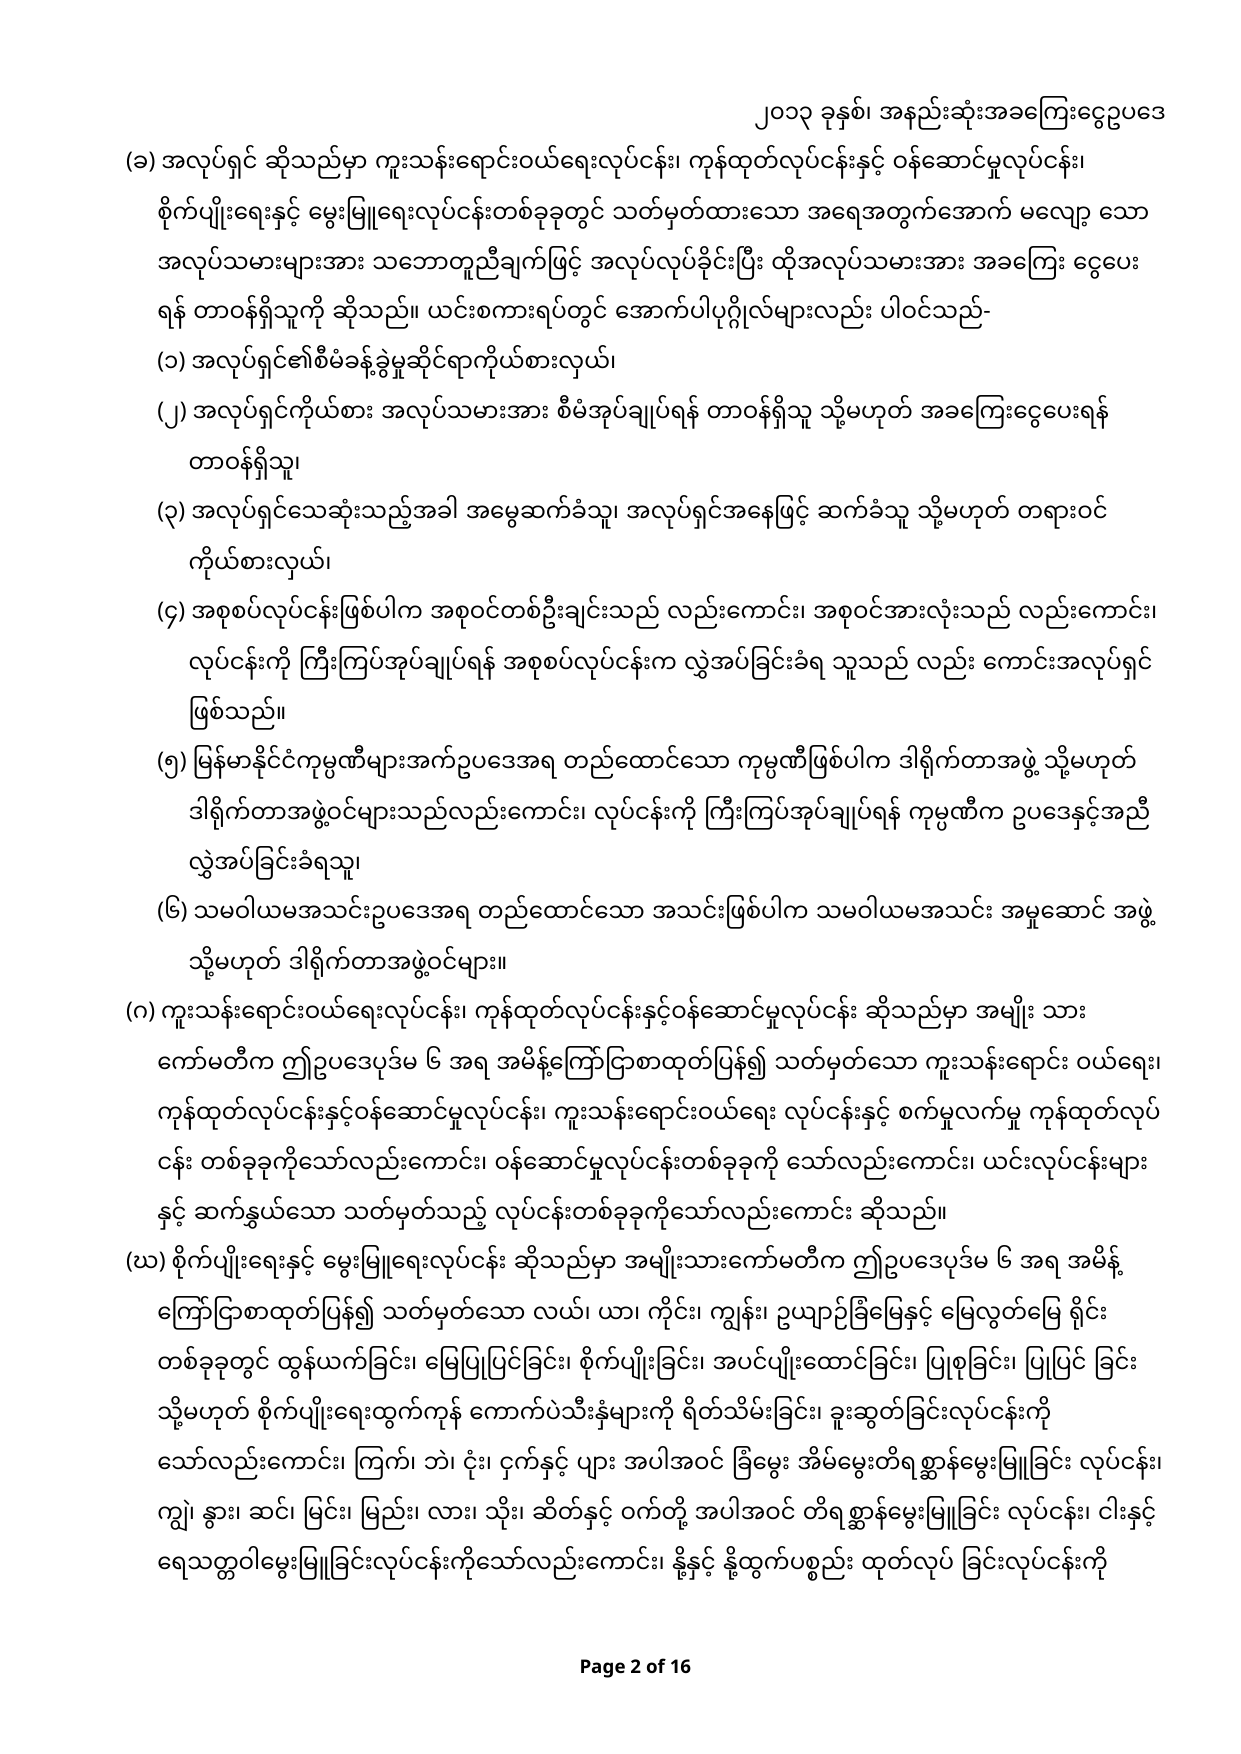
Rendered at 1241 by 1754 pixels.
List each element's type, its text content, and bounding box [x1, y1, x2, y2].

text (၄) အစုစပ်လုပ်ငန်းဖြစ်ပါက အစုဝင်တစ်ဦးချင်းသည် လည်းကောင်း၊ အစုဝင်အားလုံးသည် လည်းကောင်း၊ လုပ်ငန်းကို ကြီးကြပ်အုပ်ချုပ်ရန် အစုစပ်လုပ်ငန်းက လွှဲအပ်ခြင်းခံရ သူသည် လည်း ကောင်းအလုပ်ရှင် ဖြစ်သည်။ [157, 575, 1165, 725]
text (၅) မြန်မာနိုင်ငံကုမ္ပဏီများအက်ဥပဒေအရ တည်ထောင်သော ကုမ္ပဏီဖြစ်ပါက ဒါရိုက်တာအဖွဲ့ သို့မဟုတ် ဒါရိုက်တာအဖွဲ့ဝင်များသည်လည်းကောင်း၊ လုပ်ငန်းကို ကြီးကြပ်အုပ်ချုပ်ရန် ကုမ္ပဏီက ဥပဒေနှင့်အညီ လွှဲအပ်ခြင်းခံရသူ၊ [157, 725, 1165, 875]
text (၃) အလုပ်ရှင်သေဆုံးသည့်အခါ အမွေဆက်ခံသူ၊ အလုပ်ရှင်အနေဖြင့် ဆက်ခံသူ သို့မဟုတ် တရားဝင် ကိုယ်စားလှယ်၊ [157, 475, 1165, 575]
text (ခ) အလုပ်ရှင် ဆိုသည်မှာ ကူးသန်းရောင်းဝယ်ရေးလုပ်ငန်း၊ ကုန်ထုတ်လုပ်ငန်းနှင့် ဝန်ဆောင်မှုလုပ်ငန်း၊ စိုက်ပျိုးရေးနှင့် မွေးမြူရေးလုပ်ငန်းတစ်ခုခုတွင် သတ်မှတ်ထားသော အရေအတွက်အောက် မလျော့ သော အလုပ်သမားများအား သဘောတူညီချက်ဖြင့် အလုပ်လုပ်ခိုင်းပြီး ထိုအလုပ်သမားအား အခကြေး ငွေပေးရန် တာဝန်ရှိသူကို ဆိုသည်။ ယင်းစကားရပ်တွင် အောက်ပါပုဂ္ဂိုလ်များလည်း ပါဝင်သည်- [126, 125, 1165, 325]
text (ဂ) ကူးသန်းရောင်းဝယ်ရေးလုပ်ငန်း၊ ကုန်ထုတ်လုပ်ငန်းနှင့်ဝန်ဆောင်မှုလုပ်ငန်း ဆိုသည်မှာ အမျိုး သား ကော်မတီက ဤဥပဒေပုဒ်မ ၆ အရ အမိန့်ကြော်ငြာစာထုတ်ပြန်၍ သတ်မှတ်သော ကူးသန်းရောင်း ဝယ်ရေး၊ ကုန်ထုတ်လုပ်ငန်းနှင့်ဝန်ဆောင်မှုလုပ်ငန်း၊ ကူးသန်းရောင်းဝယ်ရေး လုပ်ငန်းနှင့် စက်မှုလက်မှု ကုန်ထုတ်လုပ်ငန်း တစ်ခုခုကိုသော်လည်းကောင်း၊ ဝန်ဆောင်မှုလုပ်ငန်းတစ်ခုခုကို သော်လည်းကောင်း၊ ယင်းလုပ်ငန်းများနှင့် ဆက်နွှယ်သော သတ်မှတ်သည့် လုပ်ငန်းတစ်ခုခုကိုသော်လည်းကောင်း ဆိုသည်။ [126, 975, 1165, 1225]
text (၂) အလုပ်ရှင်ကိုယ်စား အလုပ်သမားအား စီမံအုပ်ချုပ်ရန် တာဝန်ရှိသူ သို့မဟုတ် အခကြေးငွေပေးရန် တာဝန်ရှိသူ၊ [157, 375, 1165, 475]
text (၆) သမဝါယမအသင်းဥပဒေအရ တည်ထောင်သော အသင်းဖြစ်ပါက သမဝါယမအသင်း အမှုဆောင် အဖွဲ့ သို့မဟုတ် ဒါရိုက်တာအဖွဲ့ဝင်များ။ [157, 875, 1165, 975]
text (၁) အလုပ်ရှင်၏စီမံခန့်ခွဲမှုဆိုင်ရာကိုယ်စားလှယ်၊ [157, 325, 1165, 375]
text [126, 1225, 1165, 1575]
